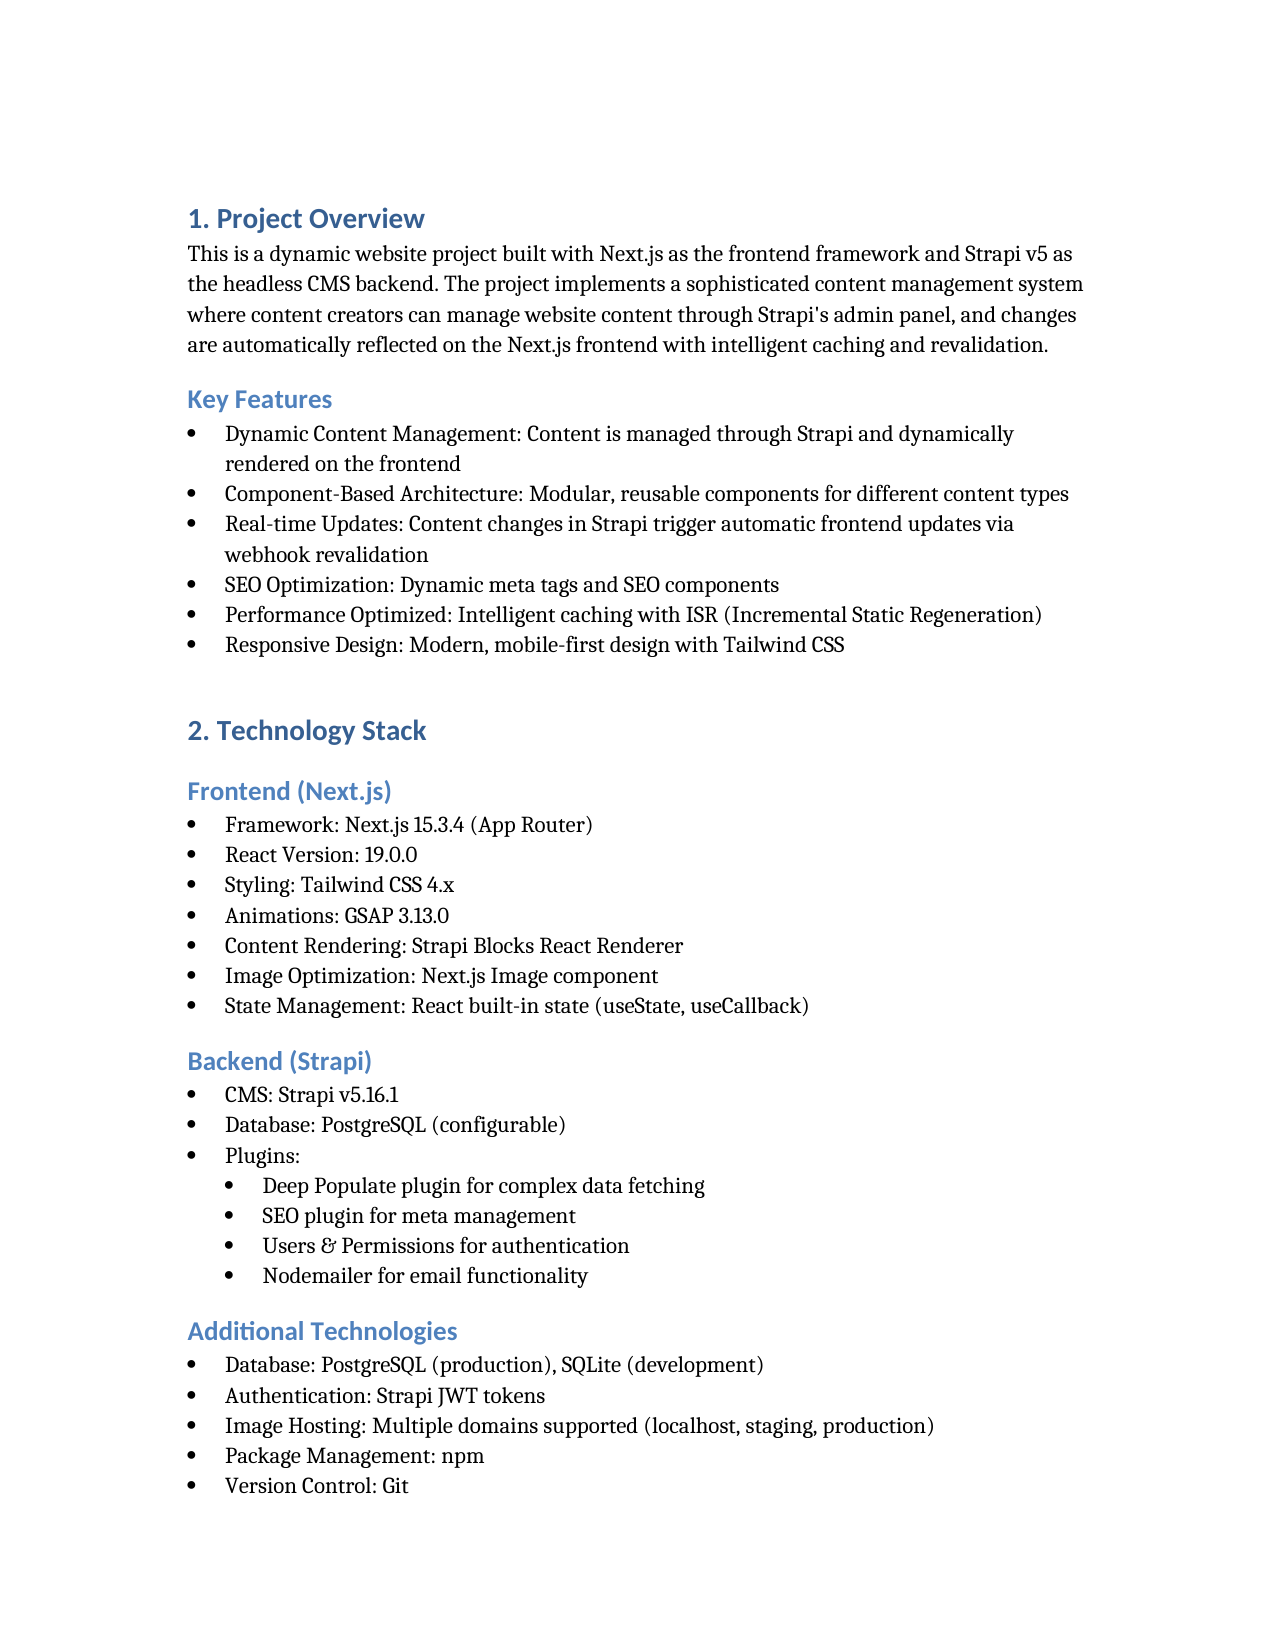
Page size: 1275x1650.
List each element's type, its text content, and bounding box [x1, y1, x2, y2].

list Real-time Updates: Content changes in Strapi trigger automatic frontend updates via webhook revalidation [187, 511, 1087, 568]
subtitle 2. Technology Stack [187, 712, 1087, 748]
subtitle 1. Project Overview [187, 200, 1087, 236]
list Content Rendering: Strapi Blocks React Renderer [187, 933, 1087, 959]
list Database: PostgreSQL (production), SQLite (development) [187, 1352, 1087, 1379]
list React Version: 19.0.0 [187, 842, 1087, 868]
subtitle Frontend (Next.js) [187, 774, 1087, 807]
subtitle Additional Technologies [187, 1314, 1087, 1347]
list Users & Permissions for authentication [225, 1233, 1087, 1259]
list Deep Populate plugin for complex data fetching [225, 1173, 1087, 1199]
list SEO Optimization: Dynamic meta tags and SEO components [187, 572, 1087, 598]
list Animations: GSAP 3.13.0 [187, 902, 1087, 929]
subtitle Backend (Strapi) [187, 1044, 1087, 1077]
list Framework: Next.js 15.3.4 (App Router) [187, 812, 1087, 838]
text This is a dynamic website project built with Next.js as the frontend framework and Strapi v5 as the headless CMS backend. The project implements a sophisticated content management system where content creators can manage website content through Strapi's admin panel, and changes are automatically reflected on the Next.js frontend with intelligent caching and revalidation. [187, 241, 1087, 358]
list CMS: Strapi v5.16.1 [187, 1082, 1087, 1108]
list Image Hosting: Multiple domains supported (localhost, staging, production) [187, 1413, 1087, 1439]
list Styling: Tailwind CSS 4.x [187, 872, 1087, 899]
subtitle Key Features [187, 383, 1087, 416]
list SEO plugin for meta management [225, 1203, 1087, 1229]
list State Management: React built-in state (useState, useCallback) [187, 993, 1087, 1019]
list Component-Based Architecture: Modular, reusable components for different content types [187, 481, 1087, 507]
list Dynamic Content Management: Content is managed through Strapi and dynamically rendered on the frontend [187, 421, 1087, 477]
list Version Control: Git [187, 1473, 1087, 1499]
list Performance Optimized: Intelligent caching with ISR (Incremental Static Regeneration) [187, 602, 1087, 628]
list Plugins: [187, 1142, 1087, 1169]
list Package Management: npm [187, 1443, 1087, 1469]
list Responsive Design: Modern, mobile-first design with Tailwind CSS [187, 632, 1087, 658]
list Nodemailer for email functionality [225, 1263, 1087, 1290]
list Database: PostgreSQL (configurable) [187, 1112, 1087, 1139]
list Authentication: Strapi JWT tokens [187, 1382, 1087, 1409]
list Image Optimization: Next.js Image component [187, 963, 1087, 989]
